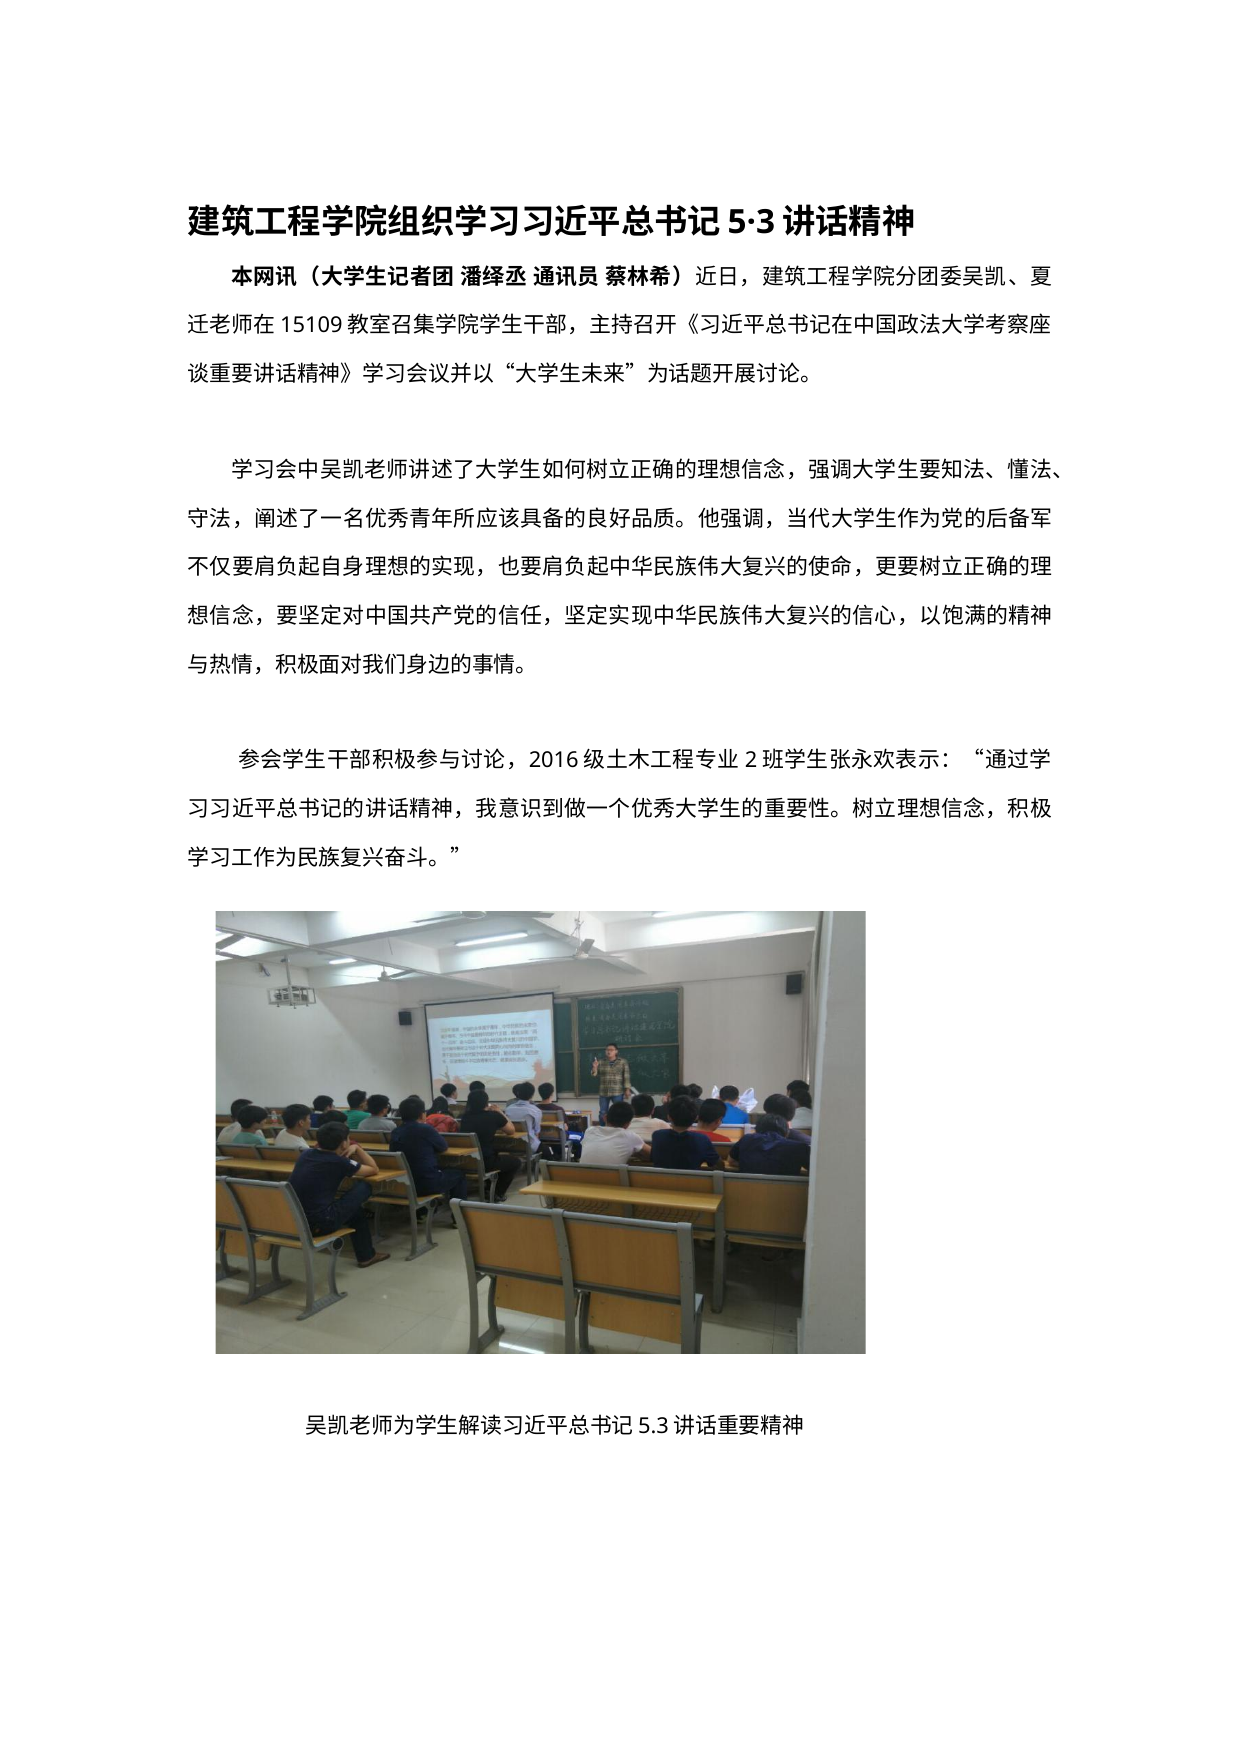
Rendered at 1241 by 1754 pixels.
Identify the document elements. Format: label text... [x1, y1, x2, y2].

title 建筑工程学院组织学习习近平总书记5·3讲话精神 [187, 187, 1053, 252]
text 学习会中吴凯老师讲述了大学生如何树立正确的理想信念，强调大学生要知法、懂法、守法，阐述了一名优秀青年所应该具备的良好品质。他强调，当代大学生作为党的后备军，不仅要肩负起自身理想的实现，也要肩负起中华民族伟大复兴的使命，更要树立正确的理想信念，要坚定对中国共产党的信任，坚定实现中华民族伟大复兴的信心，以饱满的精神与热情，积极面对我们身边的事情。 [187, 451, 1053, 679]
text 吴凯老师为学生解读习近平总书记5.3讲话重要精神 [187, 1408, 1053, 1440]
text 本网讯（大学生记者团 潘绎丞 通讯员 蔡林希）近日，建筑工程学院分团委吴凯、夏迁老师在15109教室召集学院学生干部，主持召开《习近平总书记在中国政法大学考察座谈重要讲话精神》学习会议并以“大学生未来”为话题开展讨论。 [187, 258, 1053, 388]
text 参会学生干部积极参与讨论，2016级土木工程专业2班学生张永欢表示：“通过学习习近平总书记的讲话精神，我意识到做一个优秀大学生的重要性。树立理想信念，积极学习工作为民族复兴奋斗。” [187, 742, 1053, 872]
picture [215, 911, 866, 1354]
